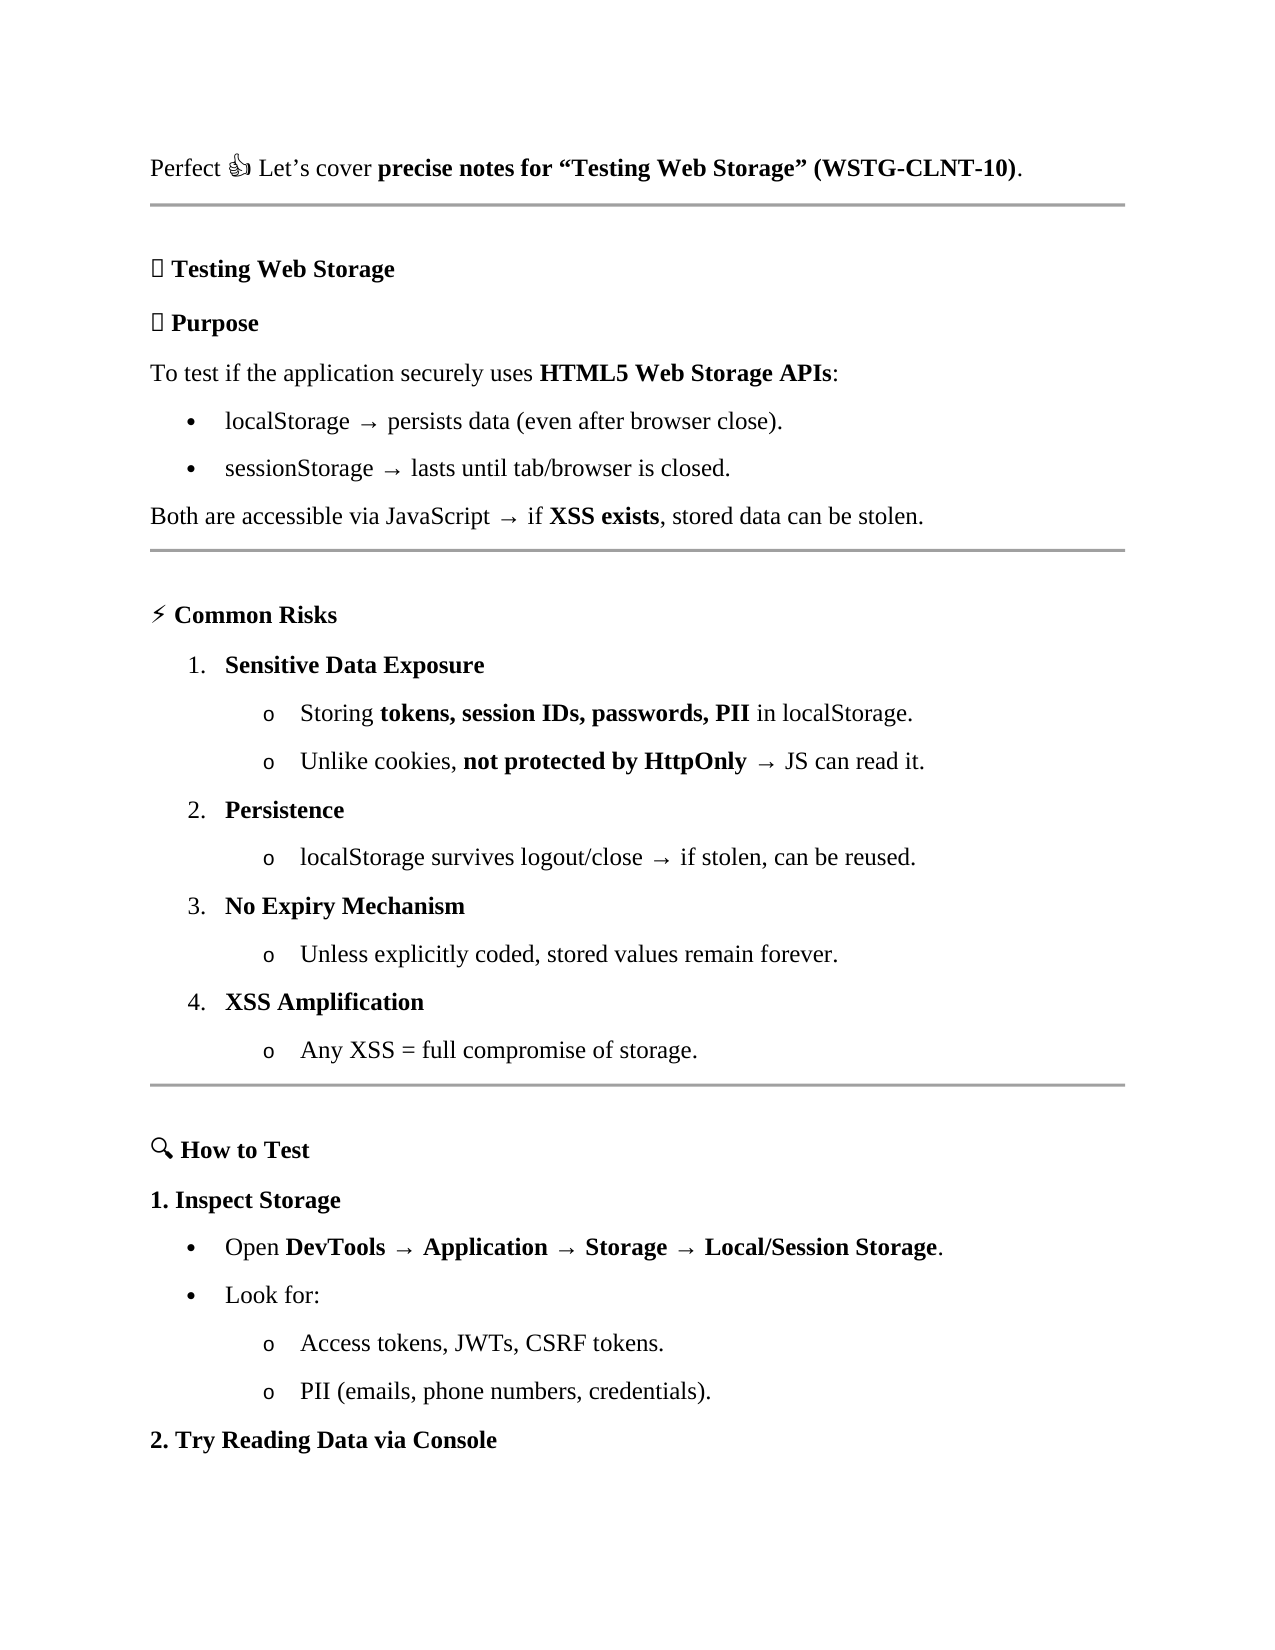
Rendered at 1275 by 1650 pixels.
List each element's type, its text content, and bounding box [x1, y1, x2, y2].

list PII (emails, phone numbers, credentials). [262, 1376, 1125, 1406]
list Open DevTools → Application → Storage → Local/Session Storage. [187, 1232, 1125, 1261]
text 2. Try Reading Data via Console [150, 1425, 1125, 1454]
list No Expiry Mechanism [187, 891, 1125, 920]
text 📝 Testing Web Storage [150, 251, 1125, 285]
list localStorage → persists data (even after browser close). [187, 406, 1125, 434]
text 🔍 How to Test [150, 1131, 1125, 1165]
list localStorage survives logout/close → if stolen, can be reused. [262, 842, 1125, 872]
text Perfect 👍 Let’s cover precise notes for “Testing Web Storage” (WSTG-CLNT-10). [150, 150, 1125, 184]
list Unless explicitly coded, stored values remain forever. [262, 939, 1125, 968]
list sessionStorage → lasts until tab/browser is closed. [187, 453, 1125, 482]
list Sensitive Data Exposure [187, 650, 1125, 679]
list Unlike cookies, not protected by HttpOnly → JS can read it. [262, 746, 1125, 776]
text To test if the application securely uses HTML5 Web Storage APIs: [150, 358, 1125, 387]
text ⚡ Common Risks [150, 597, 1125, 631]
text 🎯 Purpose [150, 304, 1125, 339]
list XSS Amplification [187, 987, 1125, 1016]
list Storing tokens, session IDs, passwords, PII in localStorage. [262, 698, 1125, 727]
list Access tokens, JWTs, CSRF tokens. [262, 1328, 1125, 1357]
list Look for: [187, 1280, 1125, 1309]
list Persistence [187, 795, 1125, 823]
list Any XSS = full compromise of storage. [262, 1035, 1125, 1064]
text 1. Inspect Storage [150, 1185, 1125, 1213]
text Both are accessible via JavaScript → if XSS exists, stored data can be stolen. [150, 501, 1125, 530]
